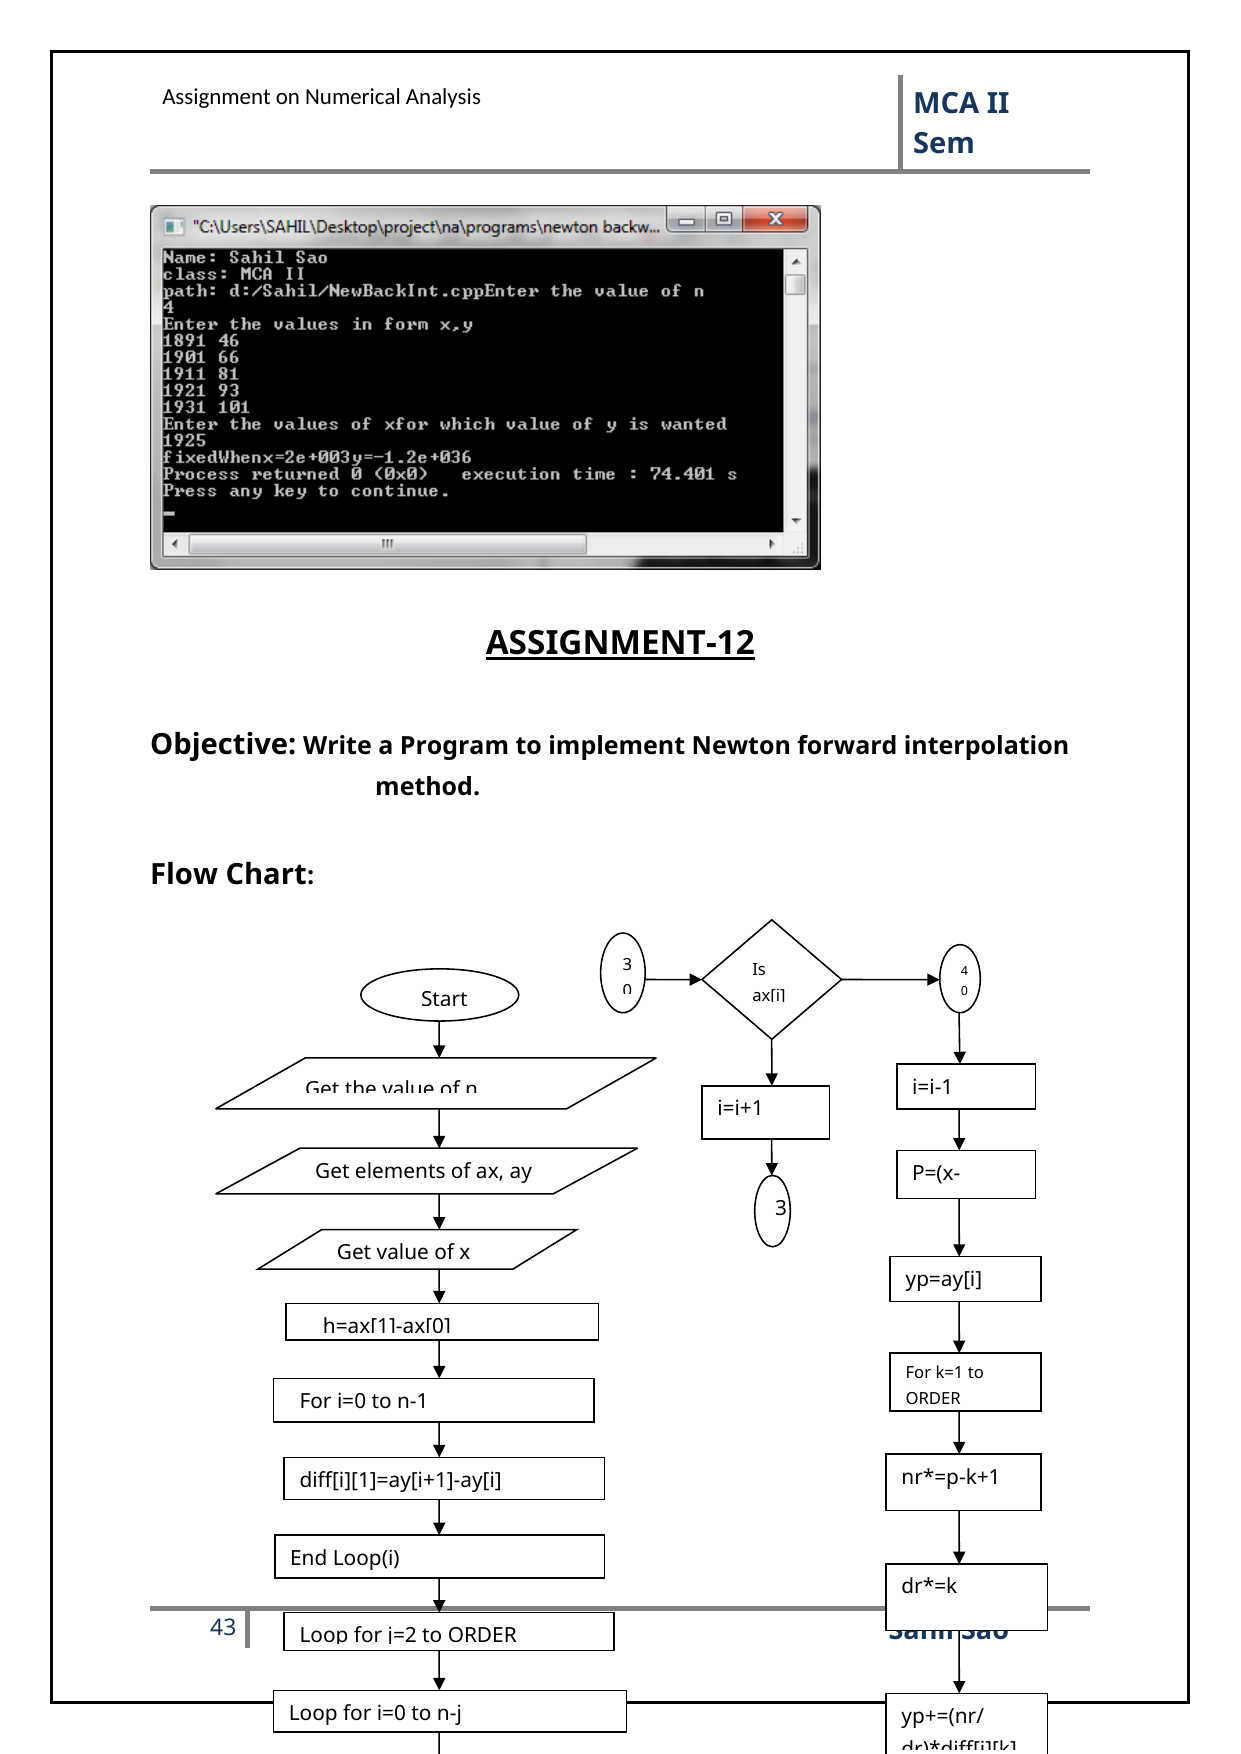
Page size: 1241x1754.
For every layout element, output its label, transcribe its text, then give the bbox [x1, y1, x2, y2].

text ASSIGNMENT-12 [150, 619, 1090, 664]
picture [150, 205, 821, 570]
text Flow Chart: [150, 853, 1090, 893]
text Objective: Write a Program to implement Newton forward interpolation method. [150, 723, 1090, 802]
